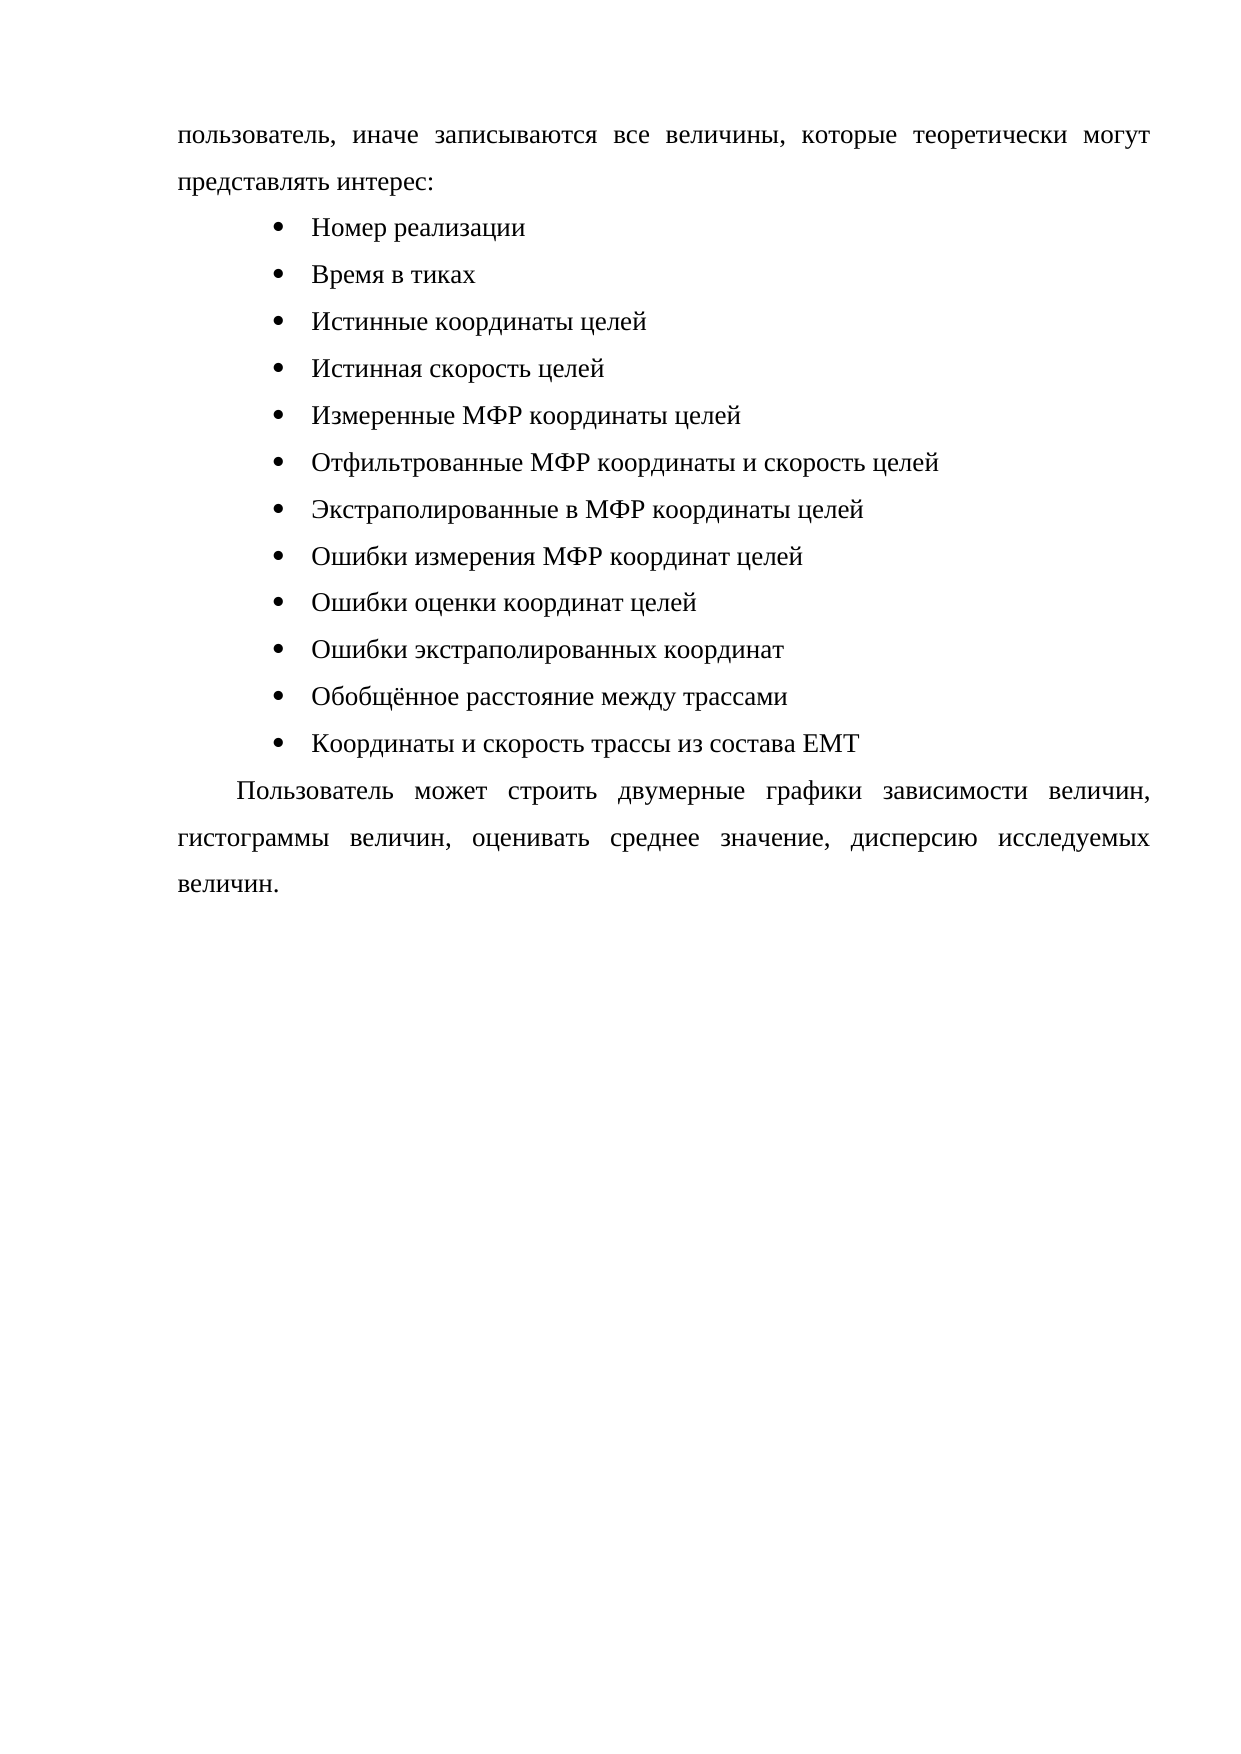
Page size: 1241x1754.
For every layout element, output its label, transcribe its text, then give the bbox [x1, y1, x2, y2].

list Отфильтрованные МФР координаты и скорость целей [274, 446, 1152, 477]
list Номер реализации [274, 211, 1152, 243]
list Измеренные МФР координаты целей [274, 399, 1152, 430]
list Истинная скорость целей [274, 352, 1152, 383]
list Ошибки экстраполированных координат [274, 633, 1152, 664]
list Экстраполированные в МФР координаты целей [274, 493, 1152, 524]
list Обобщённое расстояние между трассами [274, 680, 1152, 711]
list Ошибки оценки координат целей [274, 586, 1152, 618]
list Координаты и скорость трассы из состава ЕМТ [274, 727, 1152, 758]
list Истинные координаты целей [274, 305, 1152, 336]
text Пользователь может строить двумерные графики зависимости величин, гистограммы величин, оценивать среднее значение, дисперсию исследуемых величин. [177, 774, 1152, 898]
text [177, 118, 1152, 196]
list Время в тиках [274, 258, 1152, 289]
list Ошибки измерения МФР координат целей [274, 539, 1152, 571]
